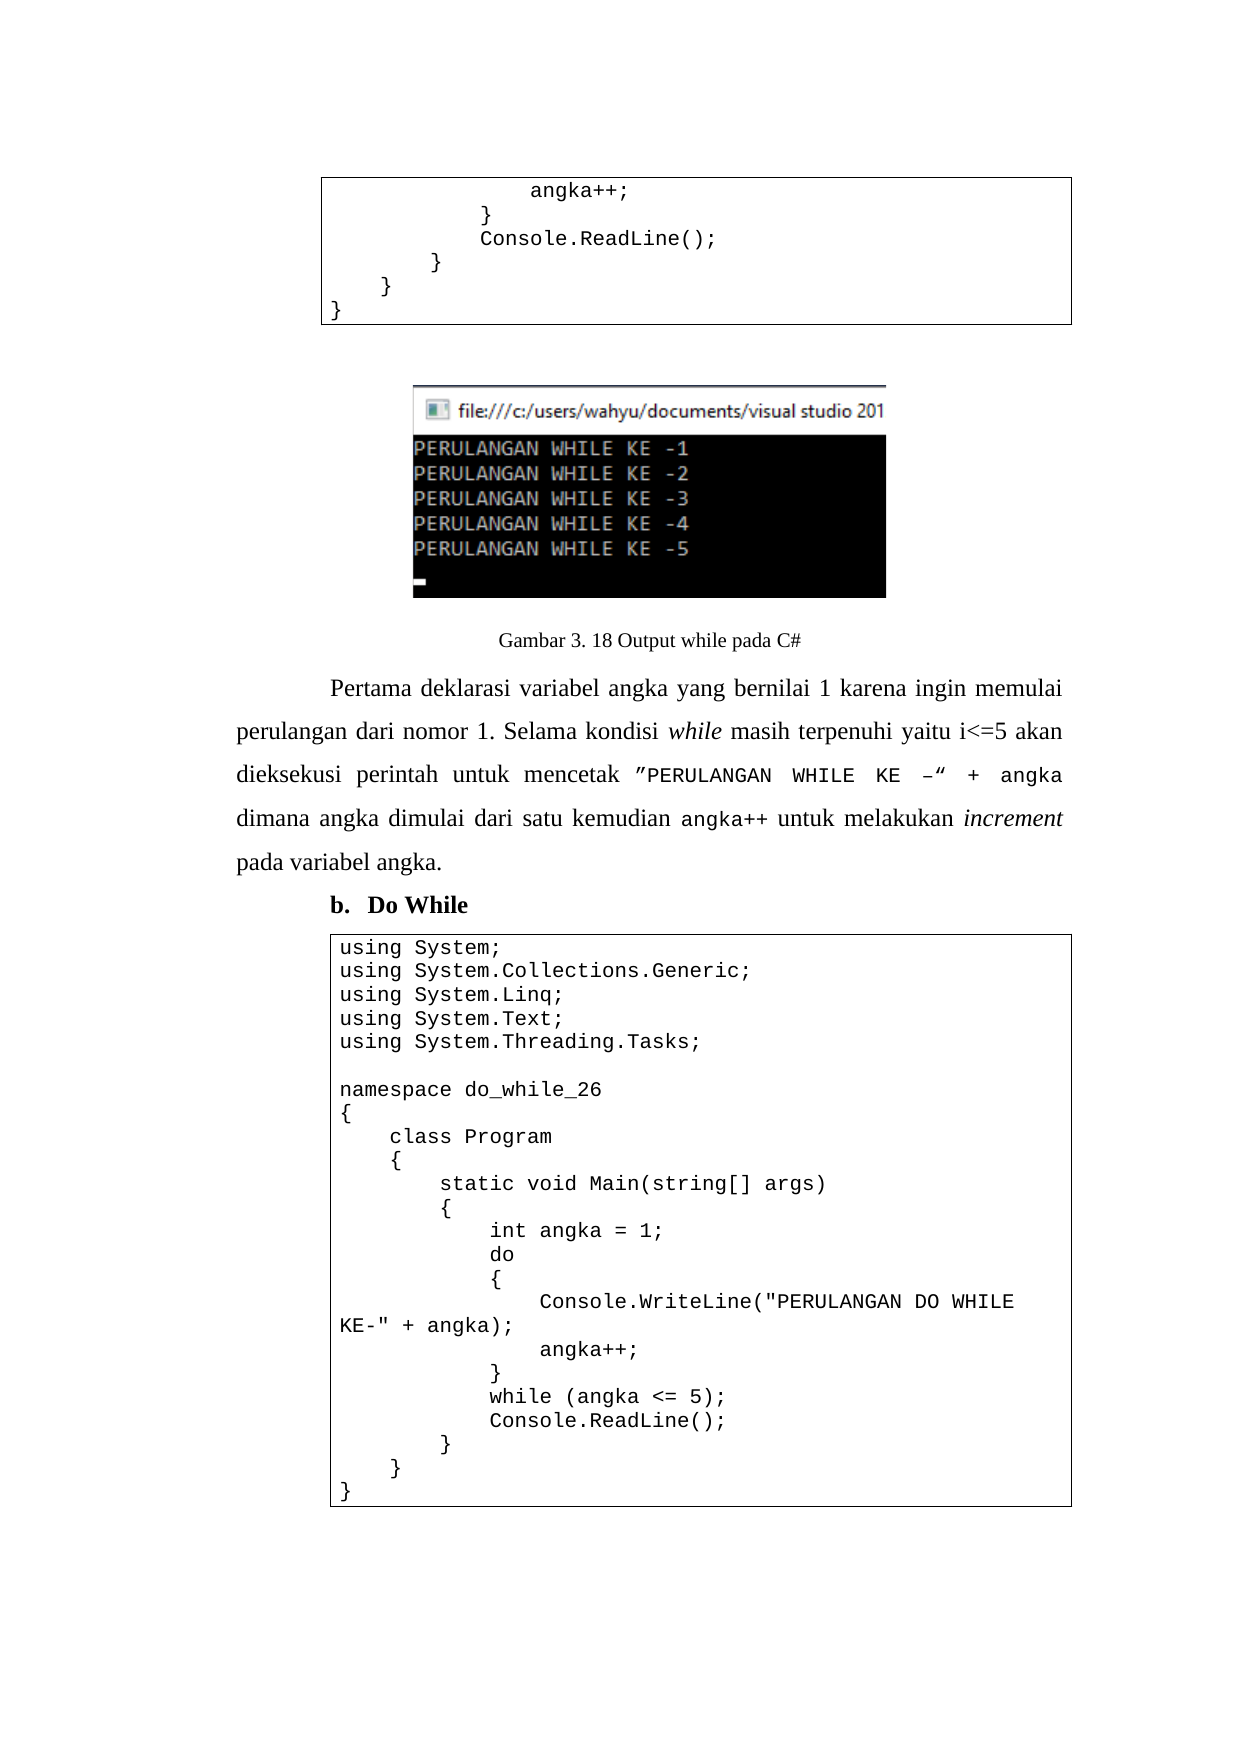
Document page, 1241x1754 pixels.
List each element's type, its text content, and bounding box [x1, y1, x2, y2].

list } [331, 1359, 1071, 1383]
list int angka = 1; [331, 1217, 1071, 1241]
list using System.Threading.Tasks; [331, 1028, 1071, 1055]
list } [331, 1430, 1071, 1454]
list do [331, 1241, 1071, 1264]
list using System; [331, 935, 1071, 957]
list namespace do_while_26 [331, 1075, 1071, 1099]
list Do While [330, 890, 1063, 919]
list } [322, 295, 1071, 324]
list while (angka <= 5); [331, 1383, 1071, 1406]
list Console.ReadLine(); [322, 224, 1071, 248]
list { [331, 1099, 1071, 1123]
list } [331, 1477, 1071, 1506]
list } [322, 248, 1071, 272]
list class Program [331, 1123, 1071, 1146]
list using System.Collections.Generic; [331, 957, 1071, 981]
list angka++; [322, 178, 1071, 201]
list Console.ReadLine(); [331, 1406, 1071, 1430]
list { [331, 1146, 1071, 1170]
list { [331, 1264, 1071, 1288]
picture [412, 385, 887, 598]
list using System.Linq; [331, 981, 1071, 1004]
list Console.WriteLine("PERULANGAN DO WHILE KE-" + angka); [331, 1288, 1071, 1336]
text Pertama deklarasi variabel angka yang bernilai 1 karena ingin memulai perulangan dari nomor 1. Selama kondisi while masih terpenuhi yaitu i<=5 akan dieksekusi perintah untuk mencetak ”PERULANGAN WHILE KE –“ + angka dimana angka dimulai dari satu kemudian angka++ untuk melakukan increment pada variabel angka. [236, 673, 1063, 876]
list } [322, 272, 1071, 295]
text Gambar 3. 18 Output while pada C# [236, 628, 1063, 652]
list using System.Text; [331, 1004, 1071, 1028]
list } [331, 1454, 1071, 1477]
list static void Main(string[] args) [331, 1170, 1071, 1194]
list } [322, 201, 1071, 224]
list angka++; [331, 1336, 1071, 1359]
list { [331, 1194, 1071, 1217]
